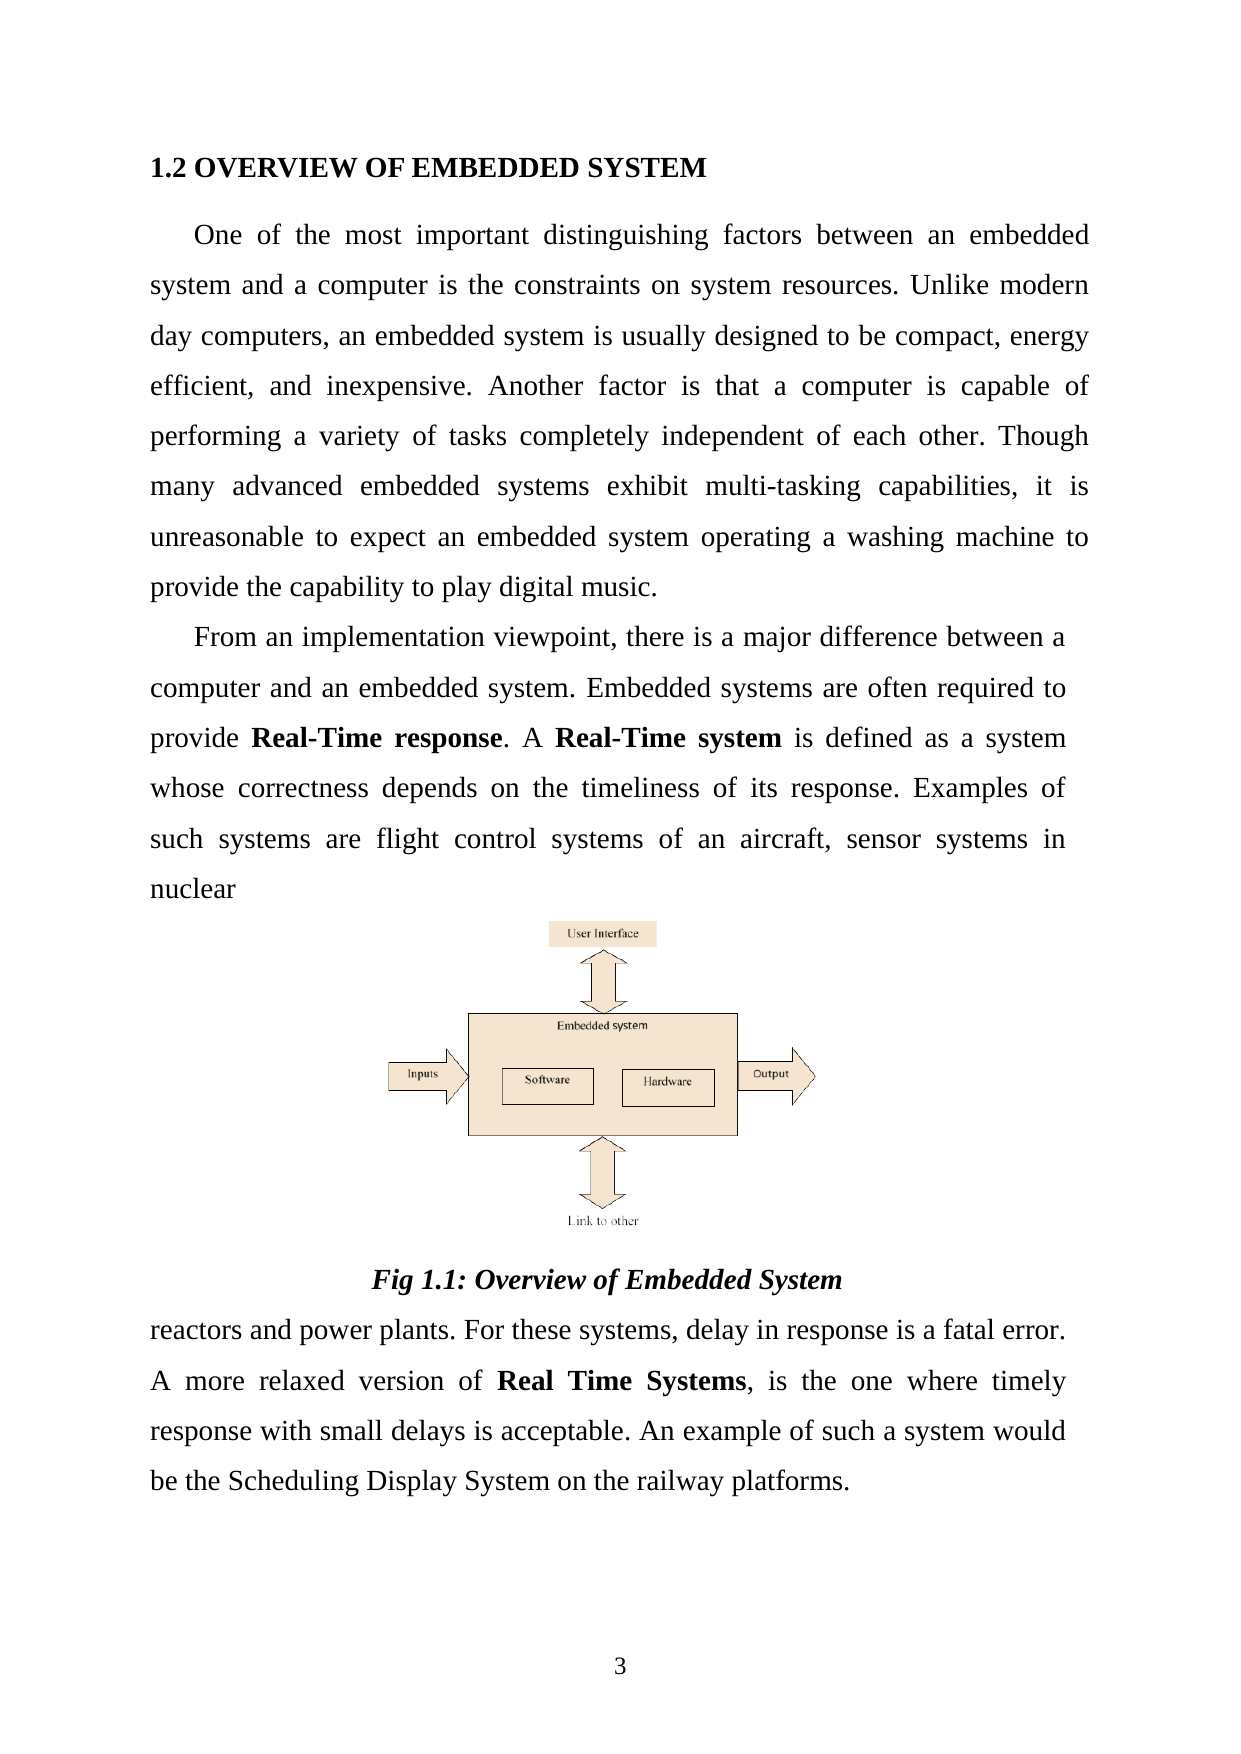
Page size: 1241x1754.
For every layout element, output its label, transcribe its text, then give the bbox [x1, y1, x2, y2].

text Fig 1.1: Overview of Embedded System [150, 1262, 1067, 1296]
text reactors and power plants. For these systems, delay in response is a fatal error. A more relaxed version of Real Time Systems, is the one where timely response with small delays is acceptable. An example of such a system would be the Scheduling Display System on the railway platforms. [150, 1312, 1067, 1497]
text One of the most important distinguishing factors between an embedded system and a computer is the constraints on system resources. Unlike modern day computers, an embedded system is usually designed to be compact, energy efficient, and inexpensive. Another factor is that a computer is capable of performing a variety of tasks completely independent of each other. Though many advanced embedded systems exhibit multi-tasking capabilities, it is unreasonable to expect an embedded system operating a washing machine to provide the capability to play digital music. [150, 217, 1090, 603]
list OVERVIEW OF EMBEDDED SYSTEM [150, 150, 1090, 183]
text From an implementation viewpoint, there is a major difference between a computer and an embedded system. Embedded systems are often required to provide Real-Time response. A Real-Time system is defined as a system whose correctness depends on the timeliness of its response. Examples of such systems are flight control systems of an aircraft, sensor systems in nuclear [150, 619, 1067, 904]
